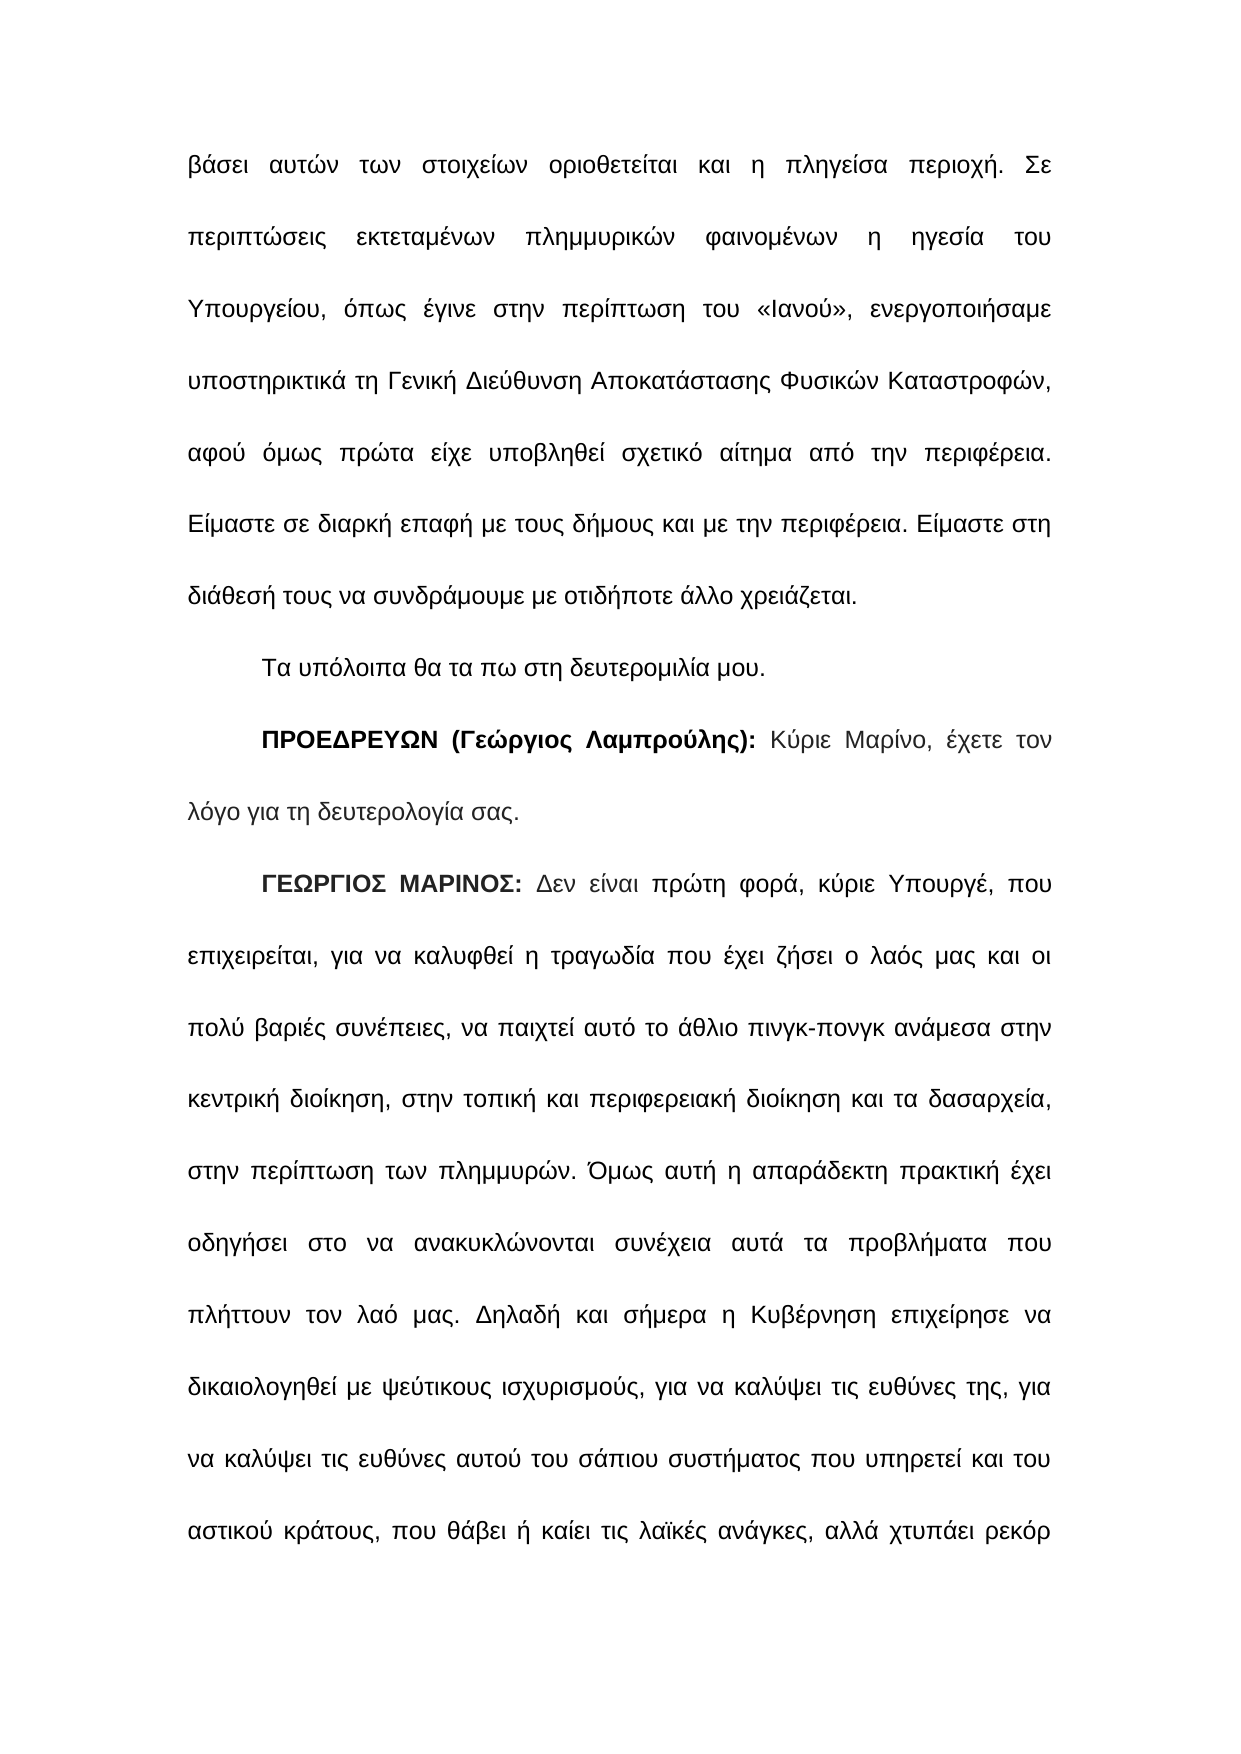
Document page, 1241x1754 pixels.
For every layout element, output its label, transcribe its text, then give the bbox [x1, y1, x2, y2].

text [187, 869, 1053, 1544]
text ΠΡΟΕΔΡΕΥΩΝ (Γεώργιος Λαμπρούλης): Κύριε Μαρίνο, έχετε τον λόγο για τη δευτερολογία σας. [187, 725, 1053, 826]
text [187, 150, 1053, 610]
text Τα υπόλοιπα θα τα πω στη δευτερομιλία μου. [187, 653, 1053, 682]
